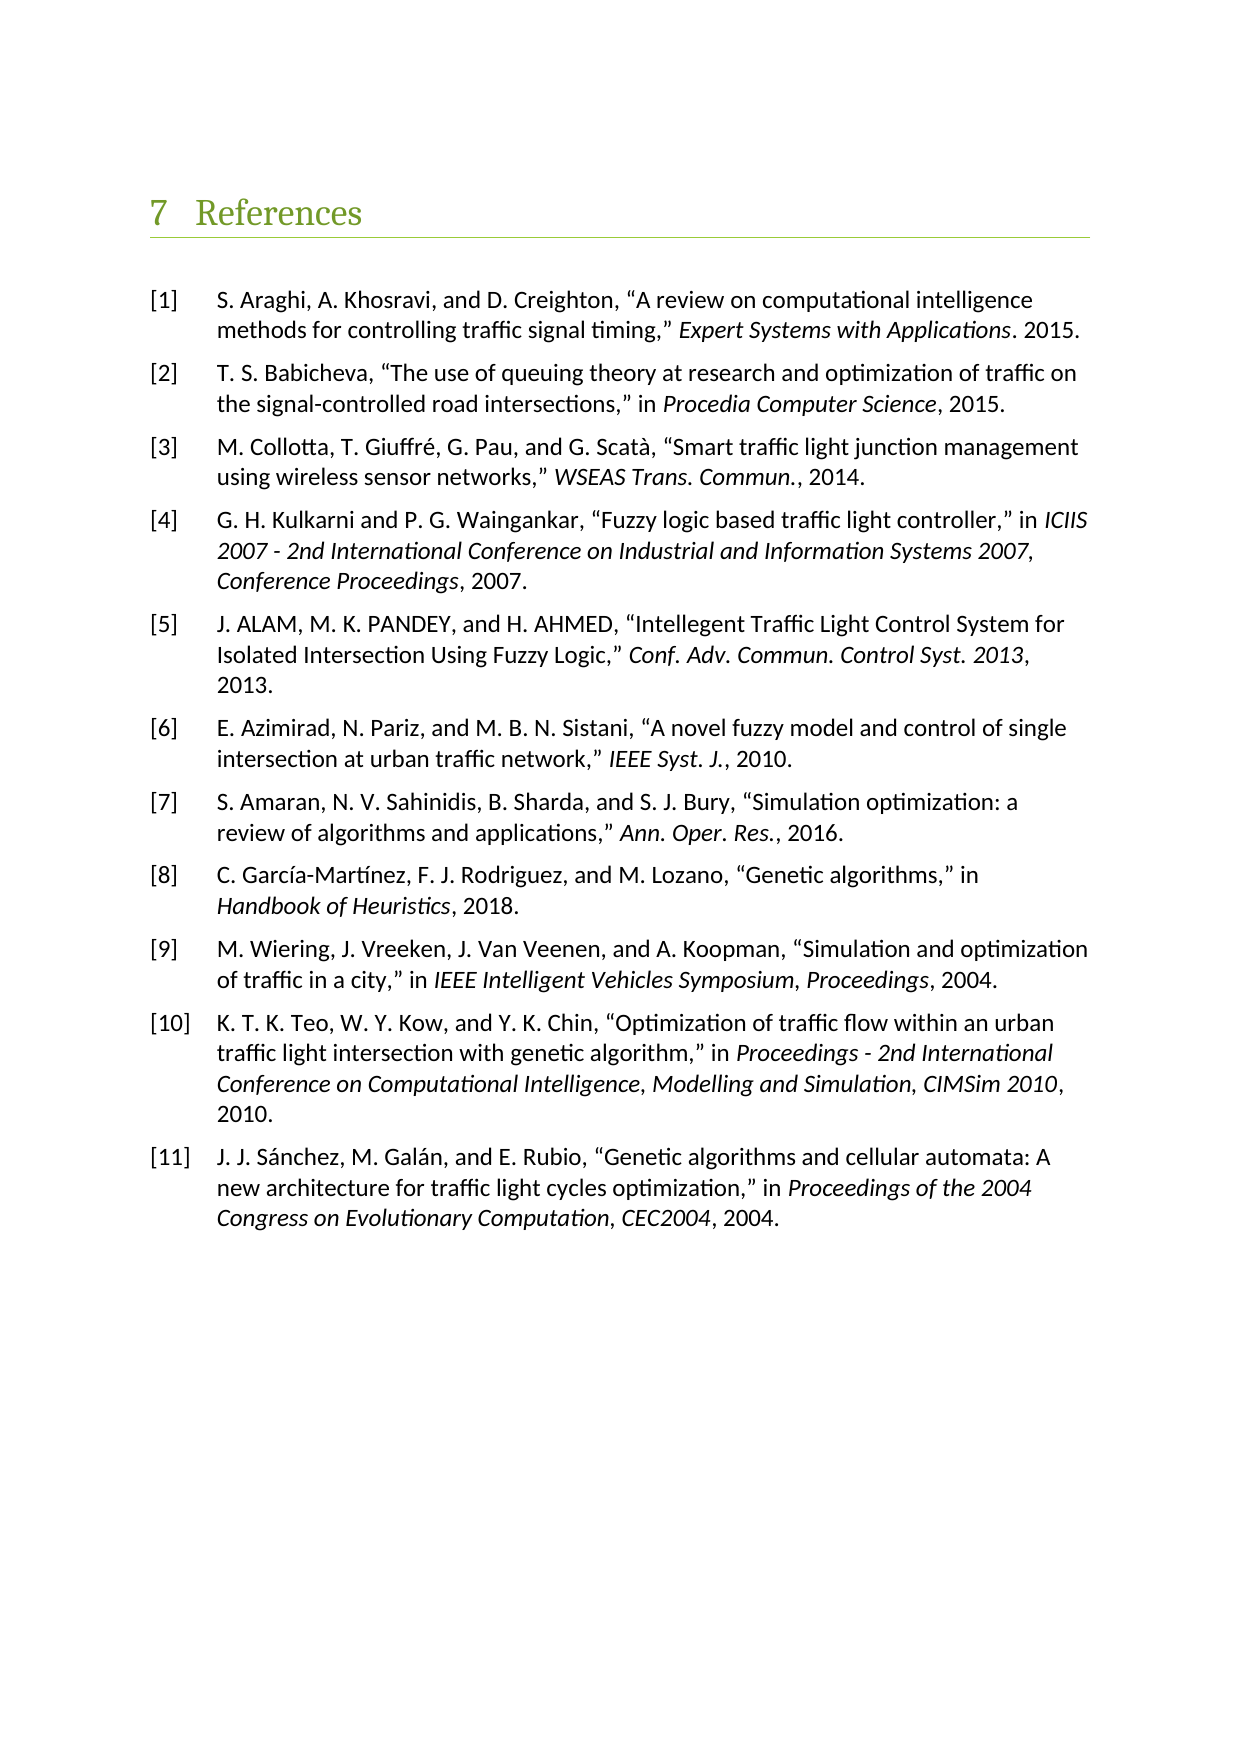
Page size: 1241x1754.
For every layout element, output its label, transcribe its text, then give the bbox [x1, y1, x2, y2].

text [4] G. H. Kulkarni and P. G. Waingankar, “Fuzzy logic based traffic light controller,” in ICIIS 2007 - 2nd International Conference on Industrial and Information Systems 2007, Conference Proceedings, 2007. [150, 504, 1090, 596]
text [1] S. Araghi, A. Khosravi, and D. Creighton, “A review on computational intelligence methods for controlling traffic signal timing,” Expert Systems with Applications. 2015. [150, 284, 1090, 345]
subtitle References [150, 192, 1090, 237]
text [3] M. Collotta, T. Giuffré, G. Pau, and G. Scatà, “Smart traffic light junction management using wireless sensor networks,” WSEAS Trans. Commun., 2014. [150, 431, 1090, 492]
text [2] T. S. Babicheva, “The use of queuing theory at research and optimization of traffic on the signal-controlled road intersections,” in Procedia Computer Science, 2015. [150, 357, 1090, 418]
text [11] J. J. Sánchez, M. Galán, and E. Rubio, “Genetic algorithms and cellular automata: A new architecture for traffic light cycles optimization,” in Proceedings of the 2004 Congress on Evolutionary Computation, CEC2004, 2004. [150, 1141, 1090, 1233]
text [6] E. Azimirad, N. Pariz, and M. B. N. Sistani, “A novel fuzzy model and control of single intersection at urban traffic network,” IEEE Syst. J., 2010. [150, 713, 1090, 774]
text [8] C. García-Martínez, F. J. Rodriguez, and M. Lozano, “Genetic algorithms,” in Handbook of Heuristics, 2018. [150, 860, 1090, 921]
text [9] M. Wiering, J. Vreeken, J. Van Veenen, and A. Koopman, “Simulation and optimization of traffic in a city,” in IEEE Intelligent Vehicles Symposium, Proceedings, 2004. [150, 933, 1090, 994]
text [10] K. T. K. Teo, W. Y. Kow, and Y. K. Chin, “Optimization of traffic flow within an urban traffic light intersection with genetic algorithm,” in Proceedings - 2nd International Conference on Computational Intelligence, Modelling and Simulation, CIMSim 2010, 2010. [150, 1007, 1090, 1129]
text [5] J. ALAM, M. K. PANDEY, and H. AHMED, “Intellegent Traffic Light Control System for Isolated Intersection Using Fuzzy Logic,” Conf. Adv. Commun. Control Syst. 2013, 2013. [150, 608, 1090, 700]
text [7] S. Amaran, N. V. Sahinidis, B. Sharda, and S. J. Bury, “Simulation optimization: a review of algorithms and applications,” Ann. Oper. Res., 2016. [150, 786, 1090, 847]
